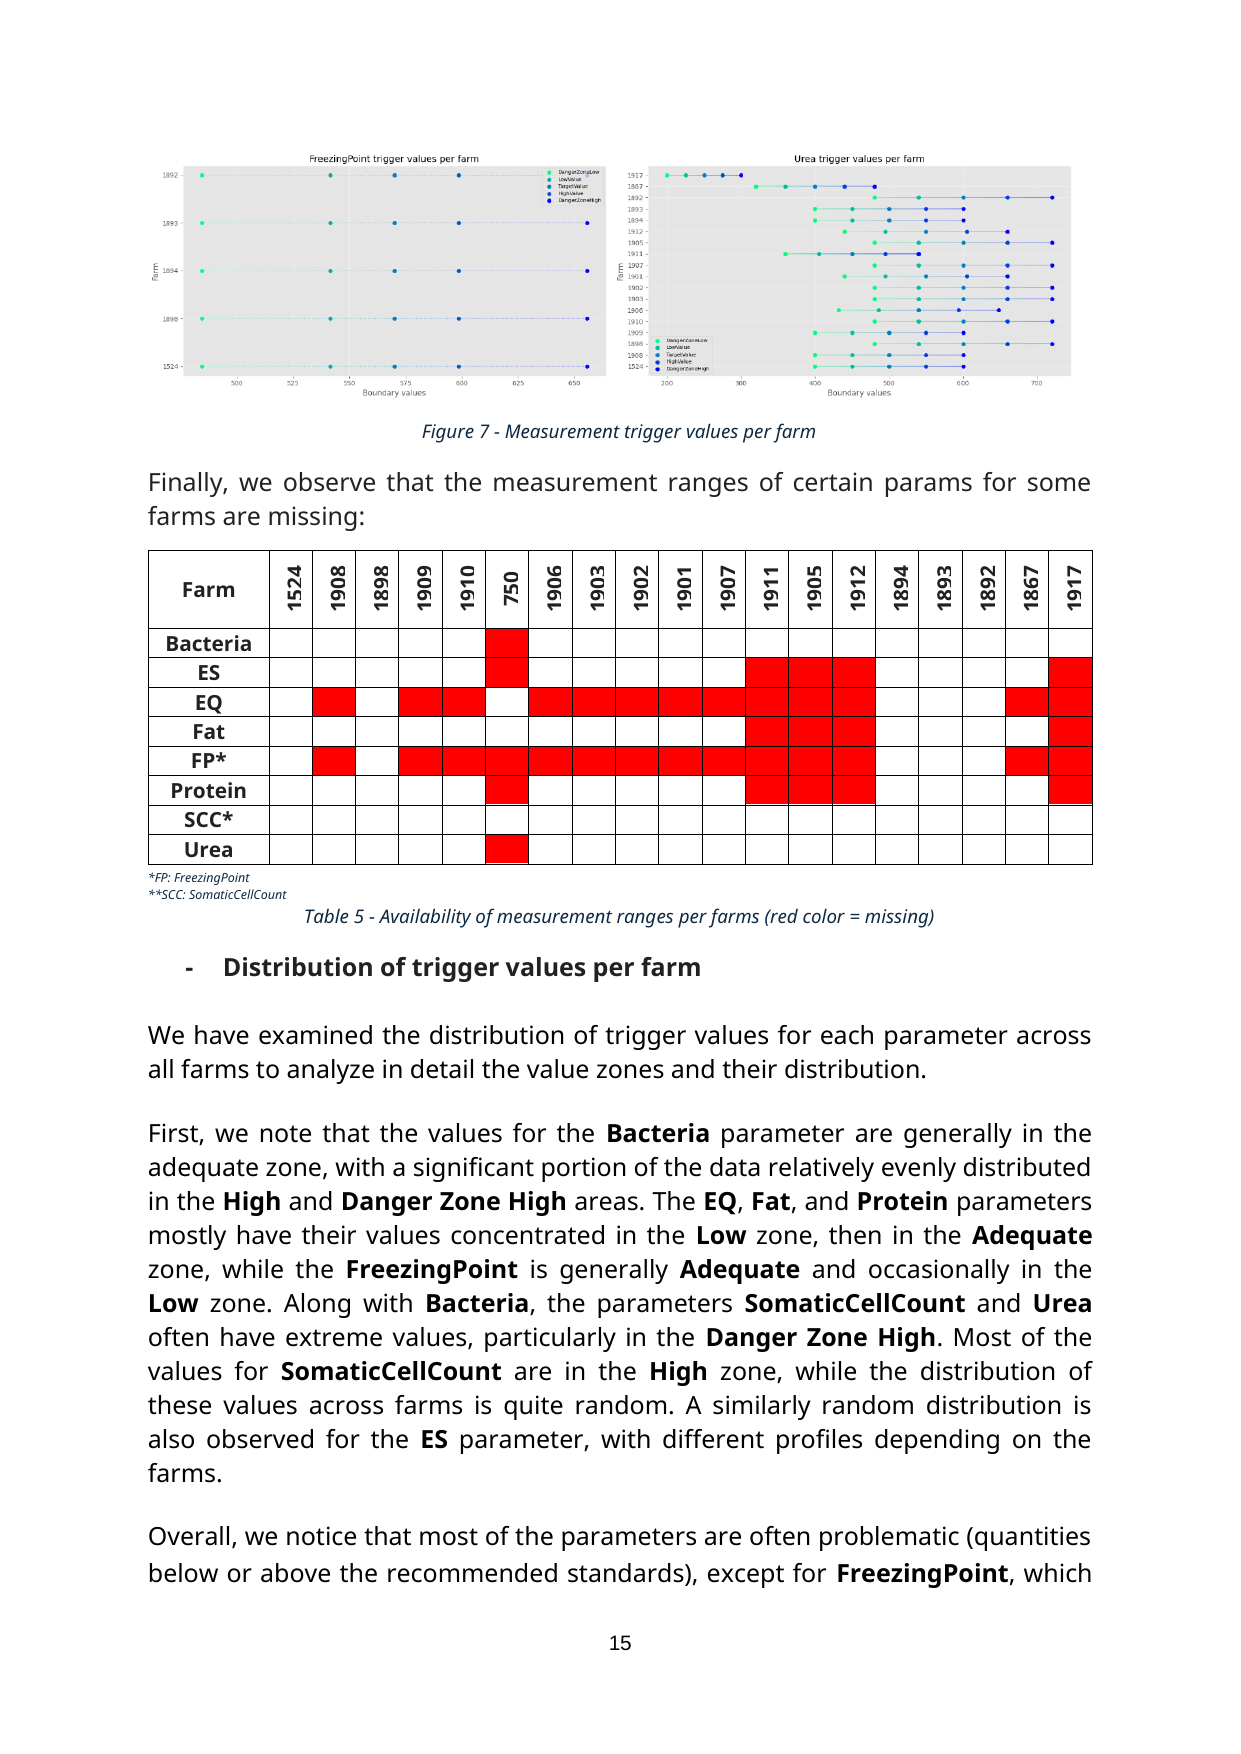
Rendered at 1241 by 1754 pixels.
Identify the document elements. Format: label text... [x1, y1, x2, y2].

table_cell [1049, 806, 1092, 834]
table_cell [573, 629, 615, 657]
table_cell [963, 747, 1005, 775]
table_cell [529, 806, 572, 834]
table_header 1911 [746, 551, 788, 628]
table_cell SCC* [149, 806, 269, 834]
list Distribution of trigger values per farm [185, 949, 1093, 983]
table_cell [356, 717, 398, 746]
table_cell [659, 776, 702, 804]
table_header 1909 [399, 551, 442, 628]
table_cell [876, 776, 918, 804]
table_cell [703, 806, 745, 834]
table_cell [963, 717, 1005, 746]
table_header 1902 [616, 551, 658, 628]
table_cell [746, 658, 788, 687]
table_cell [399, 806, 442, 834]
table_cell [833, 688, 875, 716]
table_cell [703, 747, 745, 775]
table_header 1867 [1006, 551, 1048, 628]
table_cell [1006, 629, 1048, 657]
table_cell [399, 629, 442, 657]
table_cell [963, 629, 1005, 657]
table_cell [313, 806, 355, 834]
table_cell [1006, 776, 1048, 804]
table_cell [486, 806, 528, 834]
table_cell [1049, 688, 1092, 716]
table_cell [919, 835, 962, 863]
table_cell [659, 747, 702, 775]
table_cell [1049, 658, 1092, 687]
table_cell [703, 717, 745, 746]
table_header 1892 [963, 551, 1005, 628]
table_cell [443, 776, 485, 804]
table_header 1912 [833, 551, 875, 628]
table_cell [963, 688, 1005, 716]
table_cell [789, 806, 832, 834]
text Figure 7 - Measurement trigger values per farm [148, 418, 1093, 444]
table_cell [356, 688, 398, 716]
table_header 1894 [876, 551, 918, 628]
table_cell [270, 688, 312, 716]
table_cell [833, 717, 875, 746]
table_cell [833, 747, 875, 775]
table_cell [789, 747, 832, 775]
table_cell [313, 747, 355, 775]
table_cell [443, 629, 485, 657]
table_header 1898 [356, 551, 398, 628]
table_cell [616, 776, 658, 804]
table_cell [573, 658, 615, 687]
table_cell [270, 806, 312, 834]
table_cell [746, 688, 788, 716]
table_cell [443, 717, 485, 746]
table_cell [313, 776, 355, 804]
table_cell [963, 776, 1005, 804]
table_cell [313, 658, 355, 687]
table_cell [919, 629, 962, 657]
table_header 1903 [573, 551, 615, 628]
table_cell [659, 717, 702, 746]
table_cell [399, 776, 442, 804]
table_cell [789, 717, 832, 746]
table_cell [703, 776, 745, 804]
table_cell Protein [149, 776, 269, 804]
table_cell [529, 688, 572, 716]
table_cell [659, 688, 702, 716]
table_header 1906 [529, 551, 572, 628]
table_cell [876, 835, 918, 863]
table_header 1901 [659, 551, 702, 628]
table_cell [443, 747, 485, 775]
table_cell [616, 806, 658, 834]
table_cell [616, 688, 658, 716]
table_cell [919, 717, 962, 746]
table_header 750 [486, 551, 528, 628]
table_cell [486, 776, 528, 804]
table_cell [876, 688, 918, 716]
table_cell [443, 835, 485, 863]
table_cell [746, 835, 788, 863]
text Table 5 - Availability of measurement ranges per farms (red color = missing) [148, 903, 1093, 928]
table_cell [313, 835, 355, 863]
table_cell [789, 835, 832, 863]
table_cell [919, 688, 962, 716]
table_cell [356, 629, 398, 657]
table_cell [573, 747, 615, 775]
table_cell [876, 806, 918, 834]
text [148, 1519, 1093, 1589]
table_cell [356, 835, 398, 863]
table_cell [573, 688, 615, 716]
table_cell [399, 688, 442, 716]
table_cell [919, 747, 962, 775]
table_header 1905 [789, 551, 832, 628]
table_cell [1006, 835, 1048, 863]
table_cell [703, 688, 745, 716]
table_cell [529, 835, 572, 863]
table_cell [486, 688, 528, 716]
text We have examined the distribution of trigger values for each parameter across all farms to analyze in detail the value zones and their distribution. [148, 1018, 1093, 1086]
table_cell [529, 776, 572, 804]
table_cell [443, 806, 485, 834]
table_cell [486, 658, 528, 687]
text First, we note that the values for the Bacteria parameter are generally in the adequate zone, with a significant portion of the data relatively evenly distributed in the High and Danger Zone High areas. The EQ, Fat, and Protein parameters mostly have their values concentrated in the Low zone, then in the Adequate zone, while the FreezingPoint is generally Adequate and occasionally in the Low zone. Along with Bacteria, the parameters SomaticCellCount and Urea often have extreme values, particularly in the Danger Zone High. Most of the values for SomaticCellCount are in the High zone, while the distribution of these values across farms is quite random. A similarly random distribution is also observed for the ES parameter, with different profiles depending on the farms. [148, 1115, 1093, 1490]
table_cell [833, 835, 875, 863]
table_cell [313, 629, 355, 657]
table_cell [486, 747, 528, 775]
table_header 1917 [1049, 551, 1092, 628]
table_cell [919, 776, 962, 804]
table_cell [789, 629, 832, 657]
table_header Farm [149, 551, 269, 628]
table_cell [356, 806, 398, 834]
table_cell [399, 747, 442, 775]
table_cell [659, 658, 702, 687]
table_cell [573, 776, 615, 804]
table_cell [746, 717, 788, 746]
table_cell [1006, 747, 1048, 775]
table_cell [1006, 806, 1048, 834]
table_header 1524 [270, 551, 312, 628]
table_cell [876, 717, 918, 746]
table_cell [746, 747, 788, 775]
picture [147, 147, 1078, 402]
table_cell [1049, 835, 1092, 863]
table_cell [703, 835, 745, 863]
table_cell [529, 747, 572, 775]
table_cell [1006, 658, 1048, 687]
table_header 1907 [703, 551, 745, 628]
table_cell [443, 658, 485, 687]
table_cell [573, 717, 615, 746]
table_cell [659, 629, 702, 657]
table_cell [746, 776, 788, 804]
table_header 1910 [443, 551, 485, 628]
table_cell [573, 835, 615, 863]
table_cell [746, 629, 788, 657]
table_cell [659, 806, 702, 834]
table_header 1908 [313, 551, 355, 628]
table_cell [270, 629, 312, 657]
table_cell [270, 835, 312, 863]
table_cell [399, 717, 442, 746]
table_cell EQ [149, 688, 269, 716]
table_cell [529, 658, 572, 687]
table_cell [573, 806, 615, 834]
table_cell [963, 658, 1005, 687]
table_cell [616, 747, 658, 775]
table_cell [876, 629, 918, 657]
table_cell [270, 776, 312, 804]
table_cell Urea [149, 835, 269, 863]
table_cell [919, 658, 962, 687]
table_cell [399, 658, 442, 687]
table_cell [313, 688, 355, 716]
table_cell [833, 776, 875, 804]
table_cell [486, 717, 528, 746]
table_cell [789, 658, 832, 687]
table_cell [703, 629, 745, 657]
table_cell [789, 688, 832, 716]
text Finally, we observe that the measurement ranges of certain params for some farms are missing: [148, 465, 1093, 533]
table_cell [833, 806, 875, 834]
table_cell [1049, 717, 1092, 746]
table_header 1893 [919, 551, 962, 628]
table_cell [616, 658, 658, 687]
table_cell [963, 806, 1005, 834]
table_cell [1006, 717, 1048, 746]
table_cell [833, 658, 875, 687]
table_cell [876, 747, 918, 775]
table_cell [919, 806, 962, 834]
table_cell [876, 658, 918, 687]
table_cell ES [149, 658, 269, 687]
table_cell Bacteria [149, 629, 269, 657]
table_cell [703, 658, 745, 687]
text *FP: FreezingPoint **SCC: SomaticCellCount [148, 869, 1093, 903]
table_cell [963, 835, 1005, 863]
table_cell [1006, 688, 1048, 716]
table_cell [616, 629, 658, 657]
table_cell [659, 835, 702, 863]
table_cell [746, 806, 788, 834]
table_cell [270, 747, 312, 775]
table_cell [270, 658, 312, 687]
table_cell [1049, 747, 1092, 775]
table_cell [833, 629, 875, 657]
table_cell [443, 688, 485, 716]
table_cell [486, 835, 528, 863]
table_cell [356, 747, 398, 775]
table_cell [356, 776, 398, 804]
table_cell [356, 658, 398, 687]
table_cell [486, 629, 528, 657]
table_cell [789, 776, 832, 804]
table_cell [399, 835, 442, 863]
table_cell [270, 717, 312, 746]
table_cell Fat [149, 717, 269, 746]
table_cell FP* [149, 747, 269, 775]
table_cell [529, 717, 572, 746]
table_cell [616, 835, 658, 863]
table_cell [1049, 776, 1092, 804]
table_cell [1049, 629, 1092, 657]
table_cell [616, 717, 658, 746]
table_cell [313, 717, 355, 746]
table_cell [529, 629, 572, 657]
